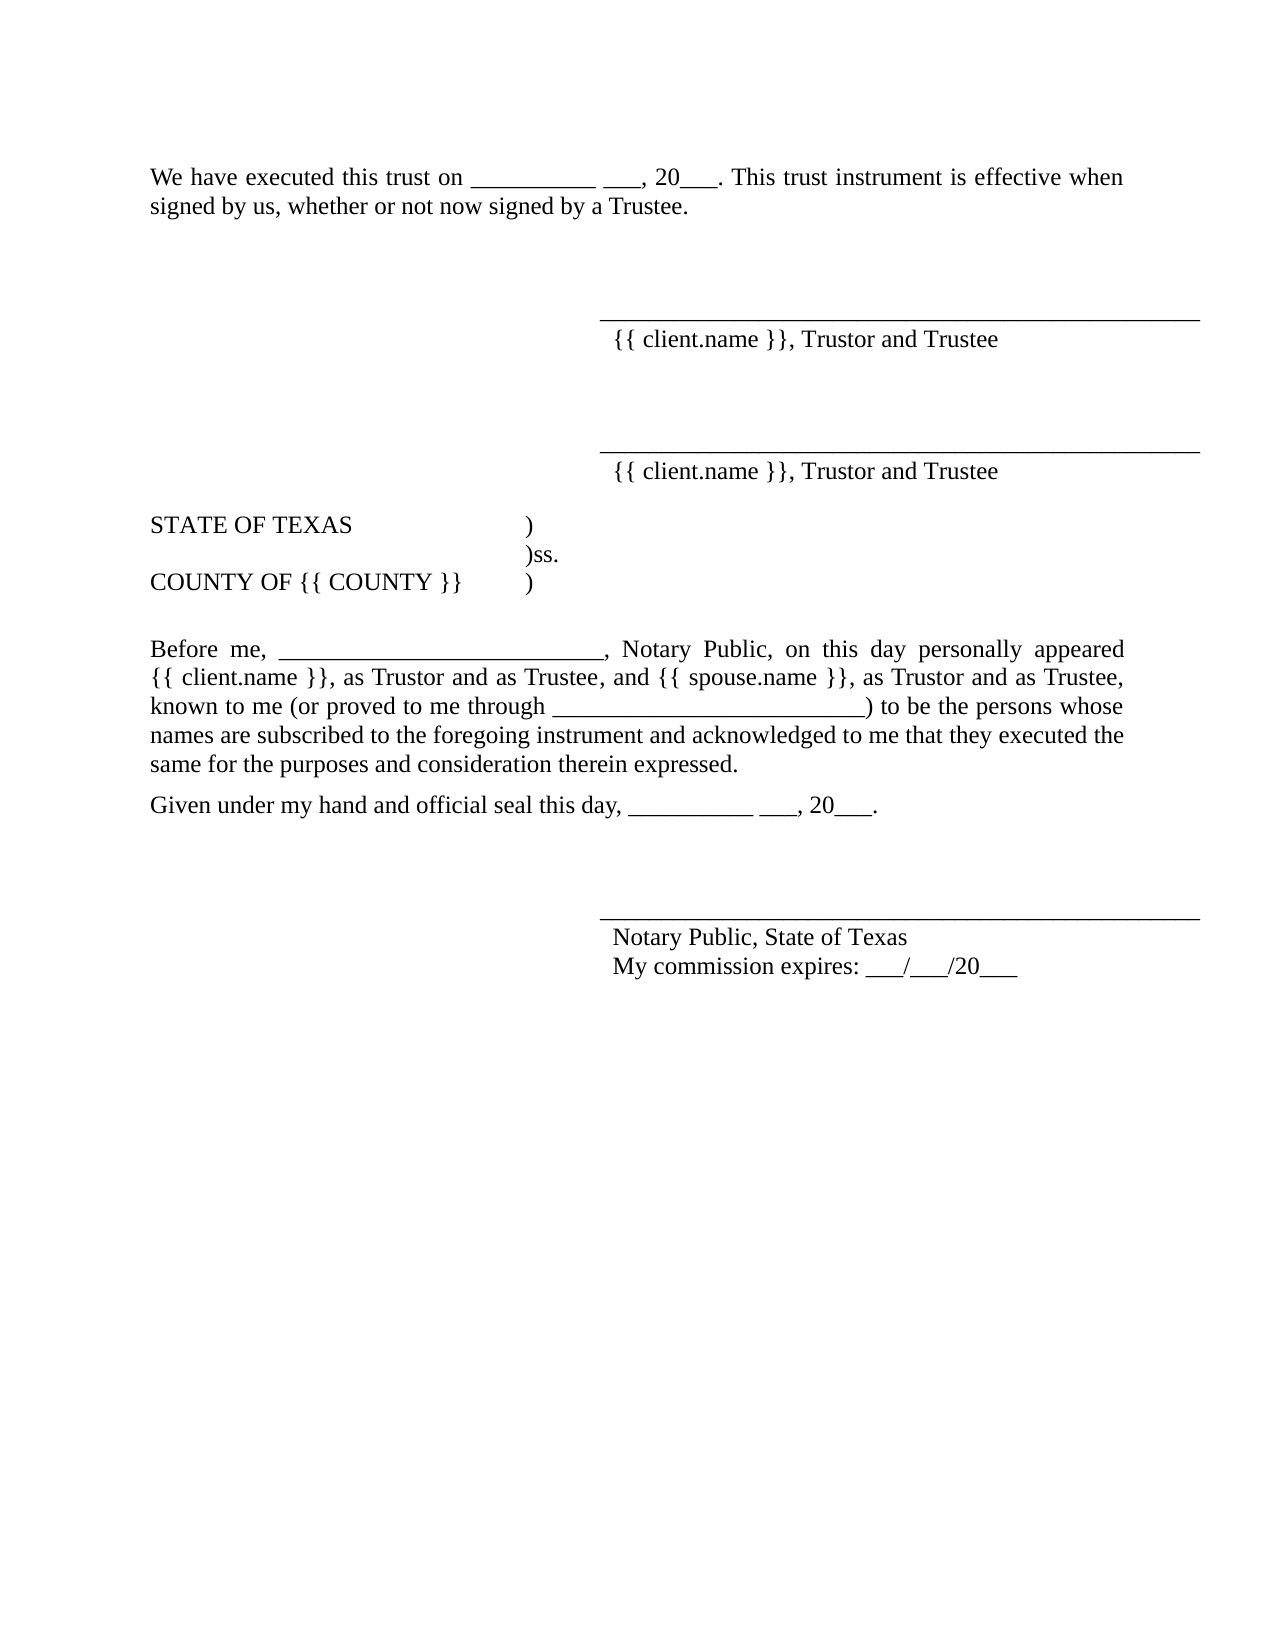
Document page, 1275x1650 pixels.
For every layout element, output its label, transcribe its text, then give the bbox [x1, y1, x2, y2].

text Notary Public, State of Texas [600, 922, 1125, 951]
text )ss. [150, 539, 1125, 567]
text state of Texas ) [150, 510, 1125, 539]
text We have executed this trust on __________ ___, 20___. This trust instrument is effective when signed by us, whether or not now signed by a Trustee. [150, 162, 1125, 220]
text {{ client.name }}, Trustor and Trustee [600, 324, 1125, 352]
text My commission expires: ___/___/20___ [600, 951, 1125, 980]
text Given under my hand and official seal this day, __________ ___, 20___. [150, 790, 1125, 819]
text {{ client.name }}, Trustor and Trustee [600, 456, 1125, 485]
text Before me, __________________________, Notary Public, on this day personally appeared {{ client.name }}, as Trustor and as Trustee, and {{ spouse.name }}, as Trustor and as Trustee, known to me (or proved to me through _________________________) to be the persons whose names are subscribed to the foregoing instrument and acknowledged to me that they executed the same for the purposes and consideration therein expressed. [150, 634, 1125, 777]
text county of {{ county }} ) [150, 567, 1125, 596]
